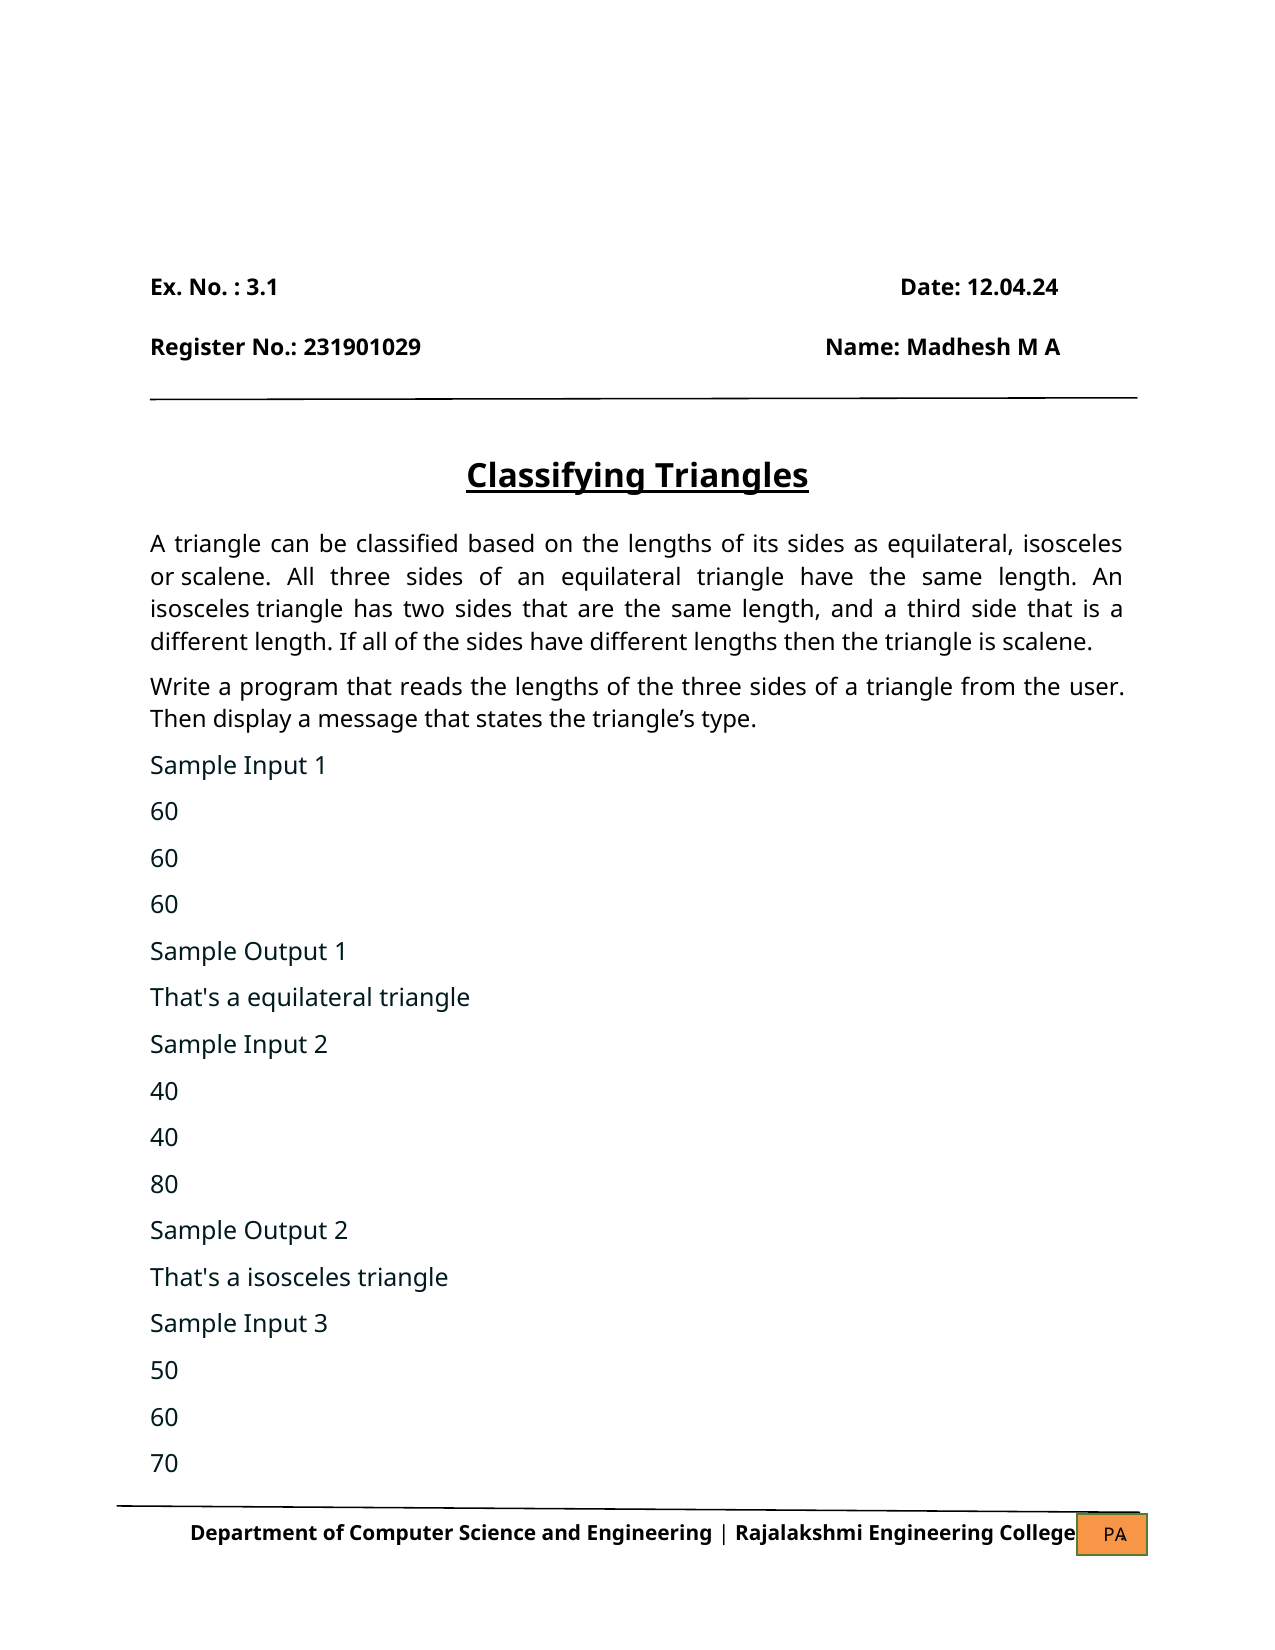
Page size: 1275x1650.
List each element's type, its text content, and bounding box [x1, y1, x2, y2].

text Sample Output 1 [150, 933, 1125, 968]
text That's a equilateral triangle [150, 980, 1125, 1014]
text Sample Input 1 [150, 747, 1125, 781]
text 40 [150, 1073, 1125, 1107]
text 50 [150, 1353, 1125, 1387]
text Classifying Triangles [150, 452, 1125, 497]
text 60 [150, 1399, 1125, 1433]
text Ex. No. : 3.1 Date: 12.04.24 [150, 271, 1125, 302]
text Register No.: 231901029 Name: Madhesh M A [150, 331, 1125, 362]
text Write a program that reads the lengths of the three sides of a triangle from the user. Then display a message that states the triangle’s type. [150, 669, 1125, 735]
text 60 [150, 840, 1125, 874]
text Sample Input 2 [150, 1027, 1125, 1061]
text 40 [150, 1120, 1125, 1154]
text 60 [150, 794, 1125, 828]
text A triangle can be classified based on the lengths of its sides as equilateral, isosceles or scalene. All three sides of an equilateral triangle have the same length. An isosceles triangle has two sides that are the same length, and a third side that is a different length. If all of the sides have different lengths then the triangle is scalene. [150, 527, 1125, 657]
text Sample Output 2 [150, 1213, 1125, 1247]
text 70 [150, 1446, 1125, 1480]
text 60 [150, 887, 1125, 921]
text That's a isosceles triangle [150, 1259, 1125, 1293]
text 80 [150, 1166, 1125, 1200]
text Sample Input 3 [150, 1306, 1125, 1340]
